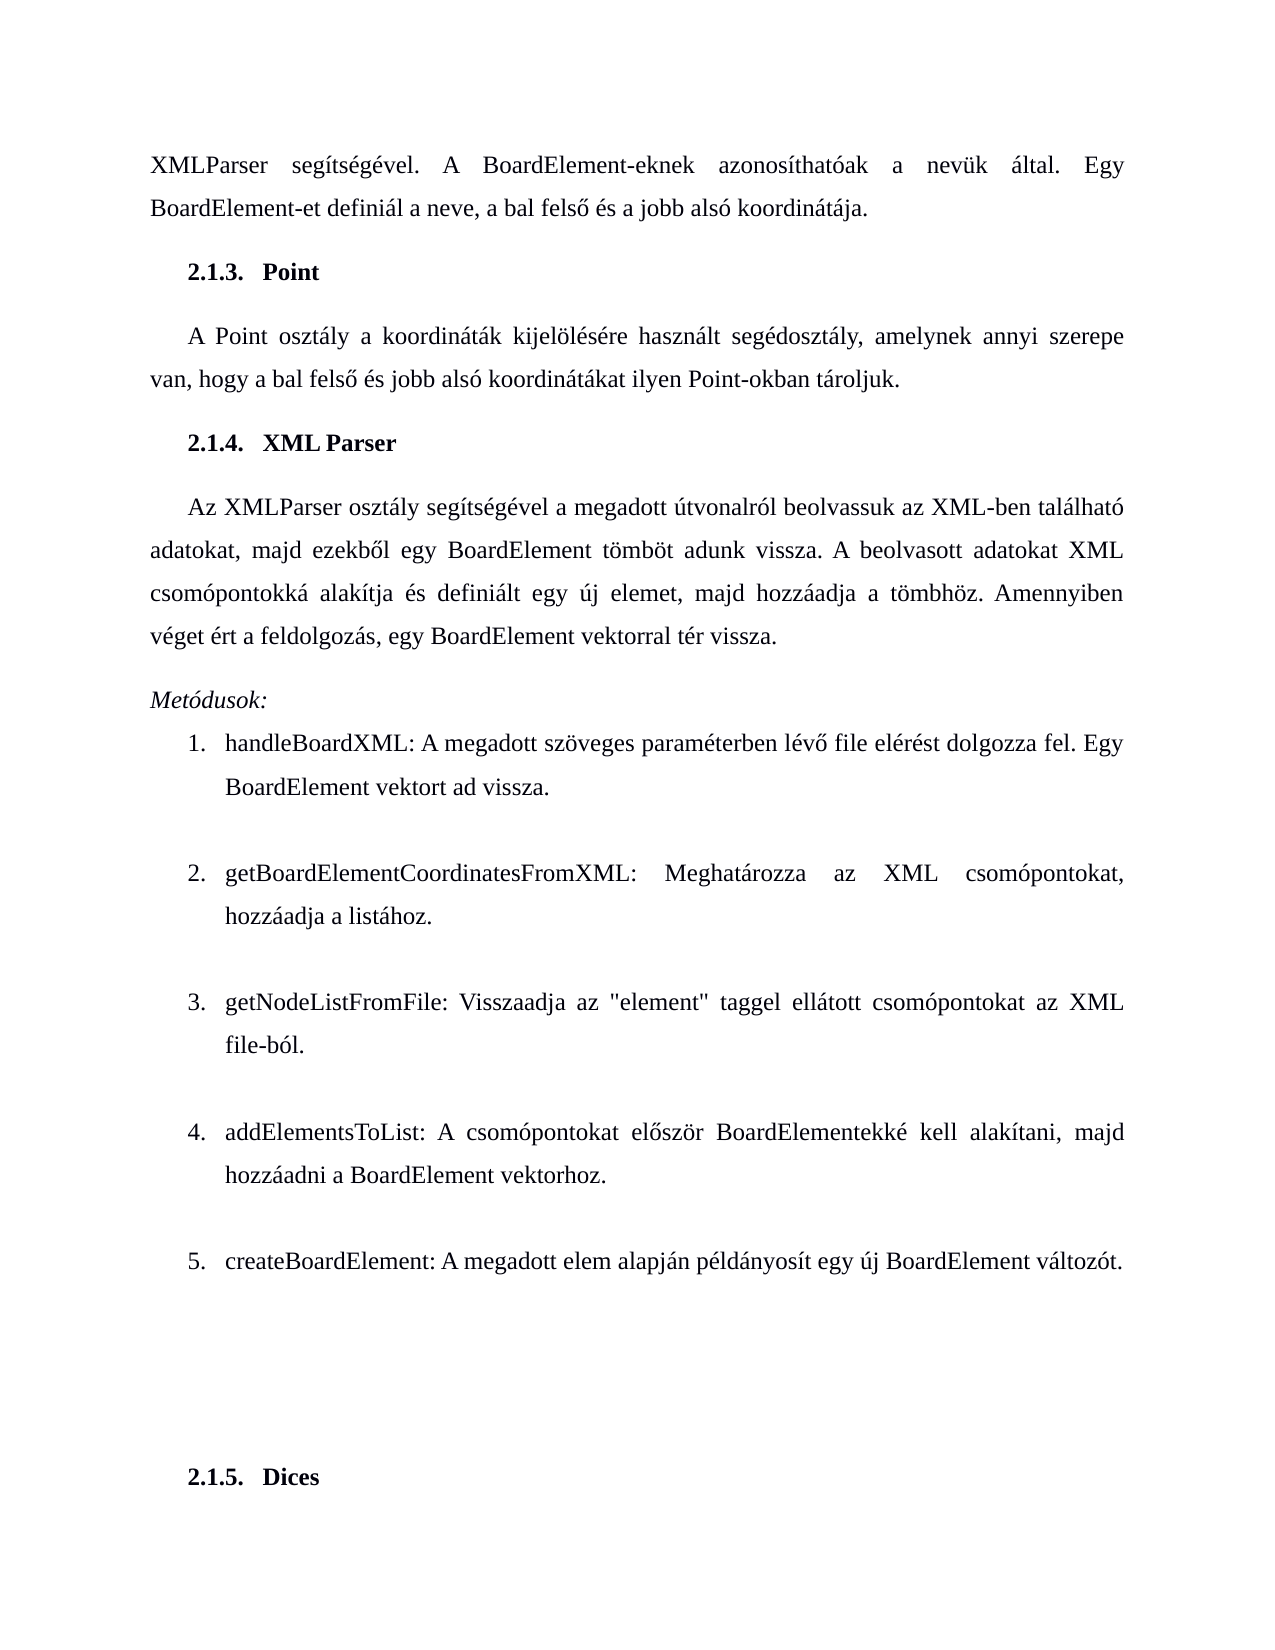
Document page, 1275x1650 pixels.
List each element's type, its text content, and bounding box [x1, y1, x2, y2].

text A Point osztály a koordináták kijelölésére használt segédosztály, amelynek annyi szerepe van, hogy a bal felső és jobb alsó koordinátákat ilyen Point-okban tároljuk. [150, 321, 1125, 393]
list handleBoardXML: A megadott szöveges paraméterben lévő file elérést dolgozza fel. Egy BoardElement vektort ad vissza. [187, 728, 1125, 800]
list getBoardElementCoordinatesFromXML: Meghatározza az XML csomópontokat, hozzáadja a listához. [187, 858, 1125, 930]
list addElementsToList: A csomópontokat először BoardElementekké kell alakítani, majd hozzáadni a BoardElement vektorhoz. [187, 1117, 1125, 1188]
list XML Parser [187, 428, 1125, 457]
list Point [187, 257, 1125, 286]
text Metódusok: [150, 685, 1125, 714]
list getNodeListFromFile: Visszaadja az "element" taggel ellátott csomópontokat az XML file-ból. [187, 987, 1125, 1059]
list Dices [187, 1462, 1125, 1490]
text Az XMLParser osztály segítségével a megadott útvonalról beolvassuk az XML-ben található adatokat, majd ezekből egy BoardElement tömböt adunk vissza. A beolvasott adatokat XML csomópontokká alakítja és definiált egy új elemet, majd hozzáadja a tömbhöz. Amennyiben véget ért a feldolgozás, egy BoardElement vektorral tér vissza. [150, 492, 1125, 650]
list createBoardElement: A megadott elem alapján példányosít egy új BoardElement változót. [187, 1246, 1125, 1275]
